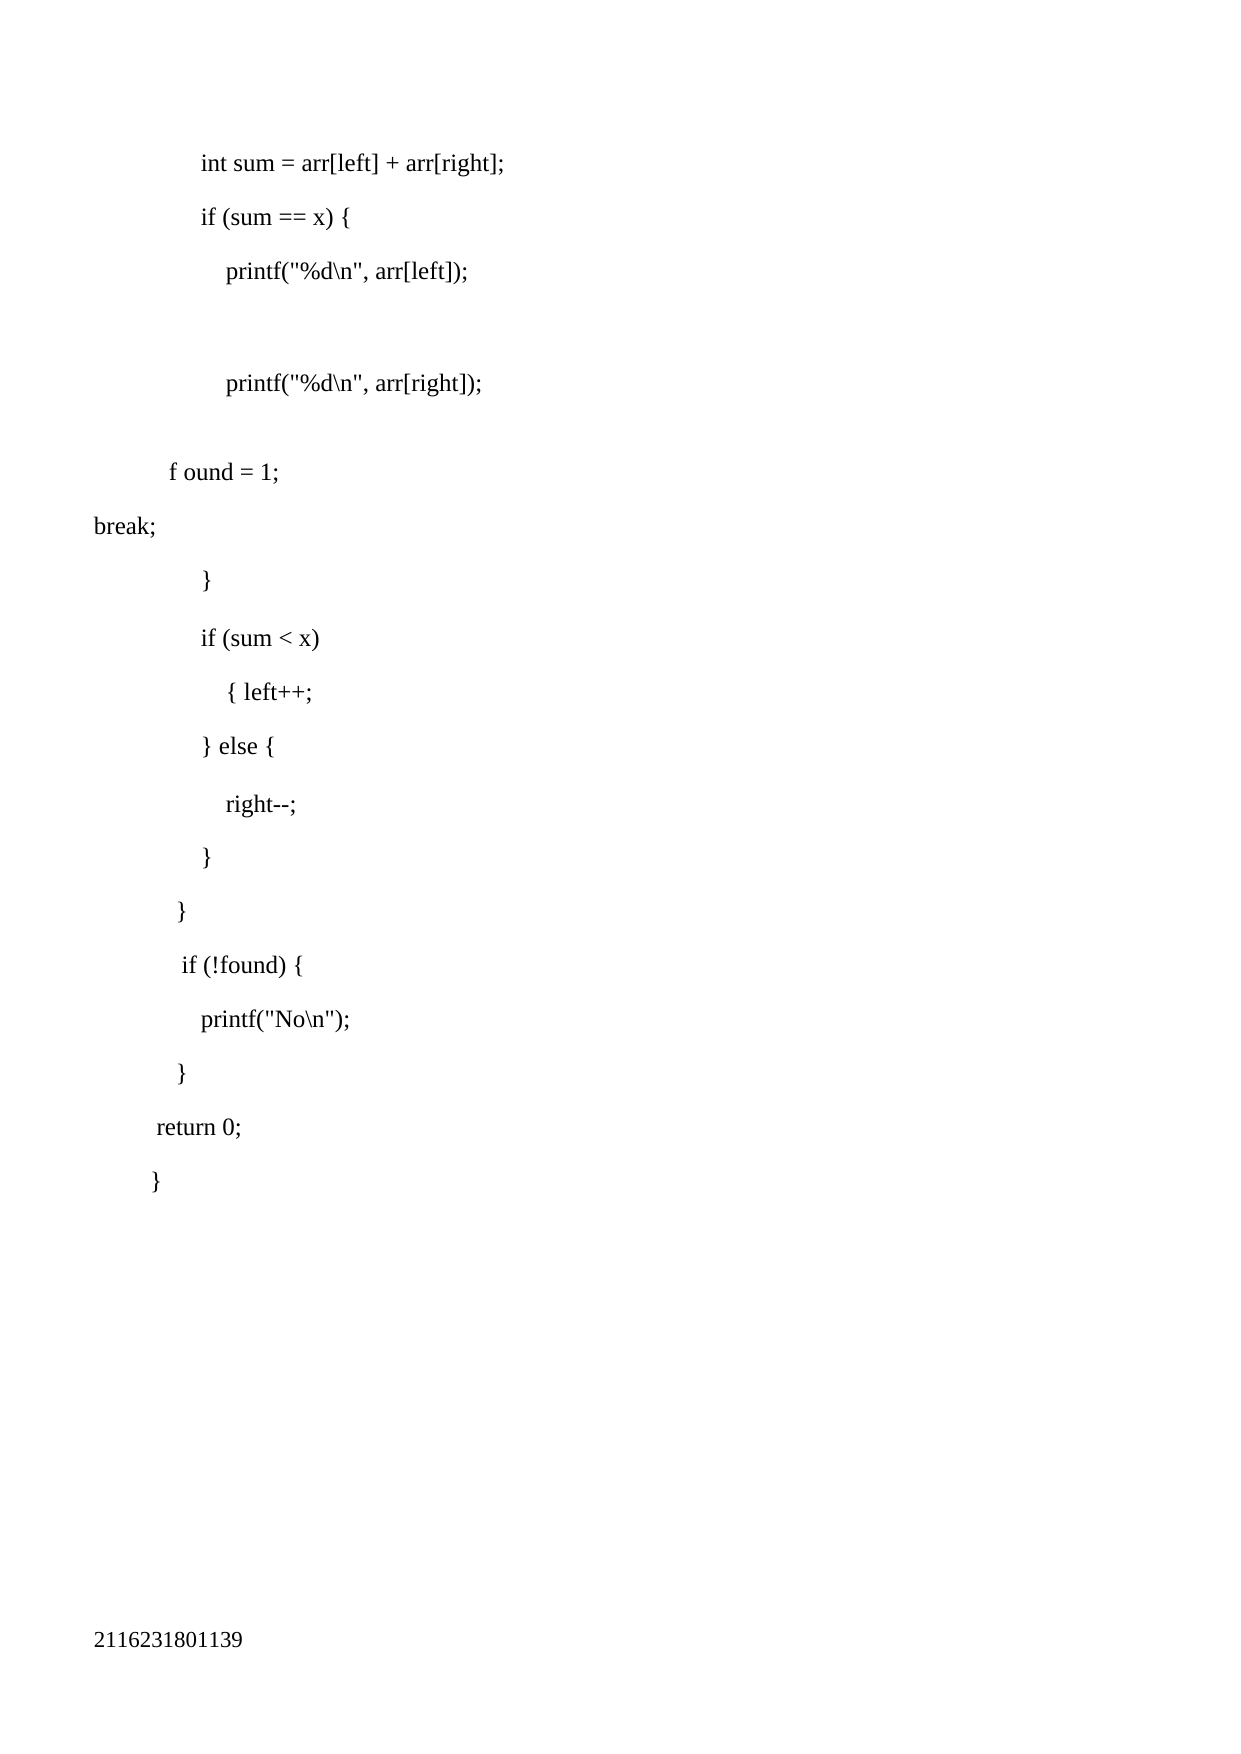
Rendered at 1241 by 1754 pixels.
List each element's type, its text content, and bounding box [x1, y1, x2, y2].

text right--; [226, 789, 1155, 817]
text printf("No\n"); [201, 1004, 1155, 1033]
text } [201, 842, 1155, 871]
text return 0; [156, 1112, 1155, 1141]
text f ound = 1; break; [94, 457, 346, 540]
text if (sum < x) { left++; [201, 623, 383, 706]
text } else { [201, 731, 1155, 759]
text } [176, 896, 1155, 925]
text } [150, 1166, 1155, 1194]
text } [176, 1058, 1155, 1087]
text if (!found) { [181, 950, 1155, 979]
text printf("%d\n", arr[right]); [226, 368, 1155, 396]
text } [201, 565, 1155, 594]
text int sum = arr[left] + arr[right]; if (sum == x) { [201, 148, 513, 231]
text printf("%d\n", arr[left]); [226, 256, 1155, 284]
